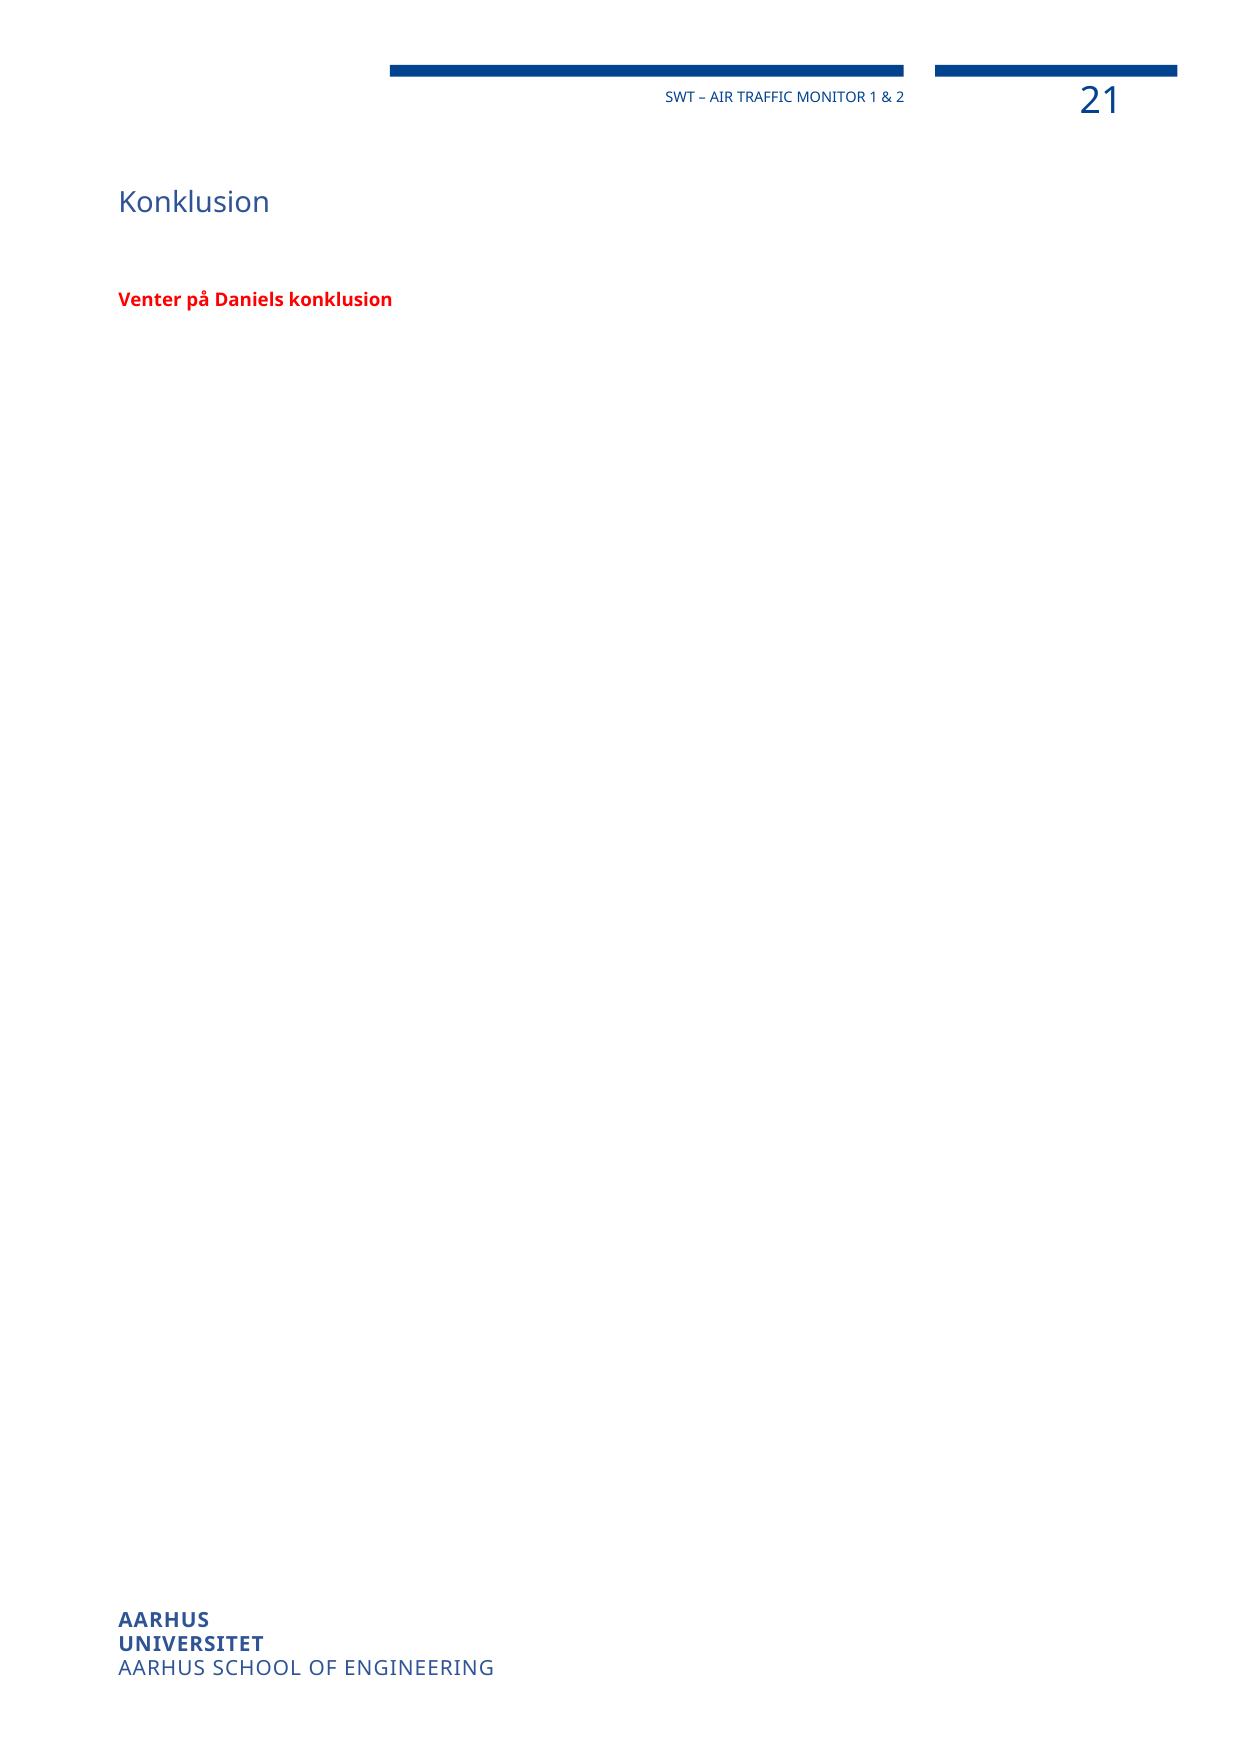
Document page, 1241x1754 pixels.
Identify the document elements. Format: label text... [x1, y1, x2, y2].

subtitle Konklusion [118, 181, 1122, 221]
text Venter på Daniels konklusion [118, 287, 1122, 312]
